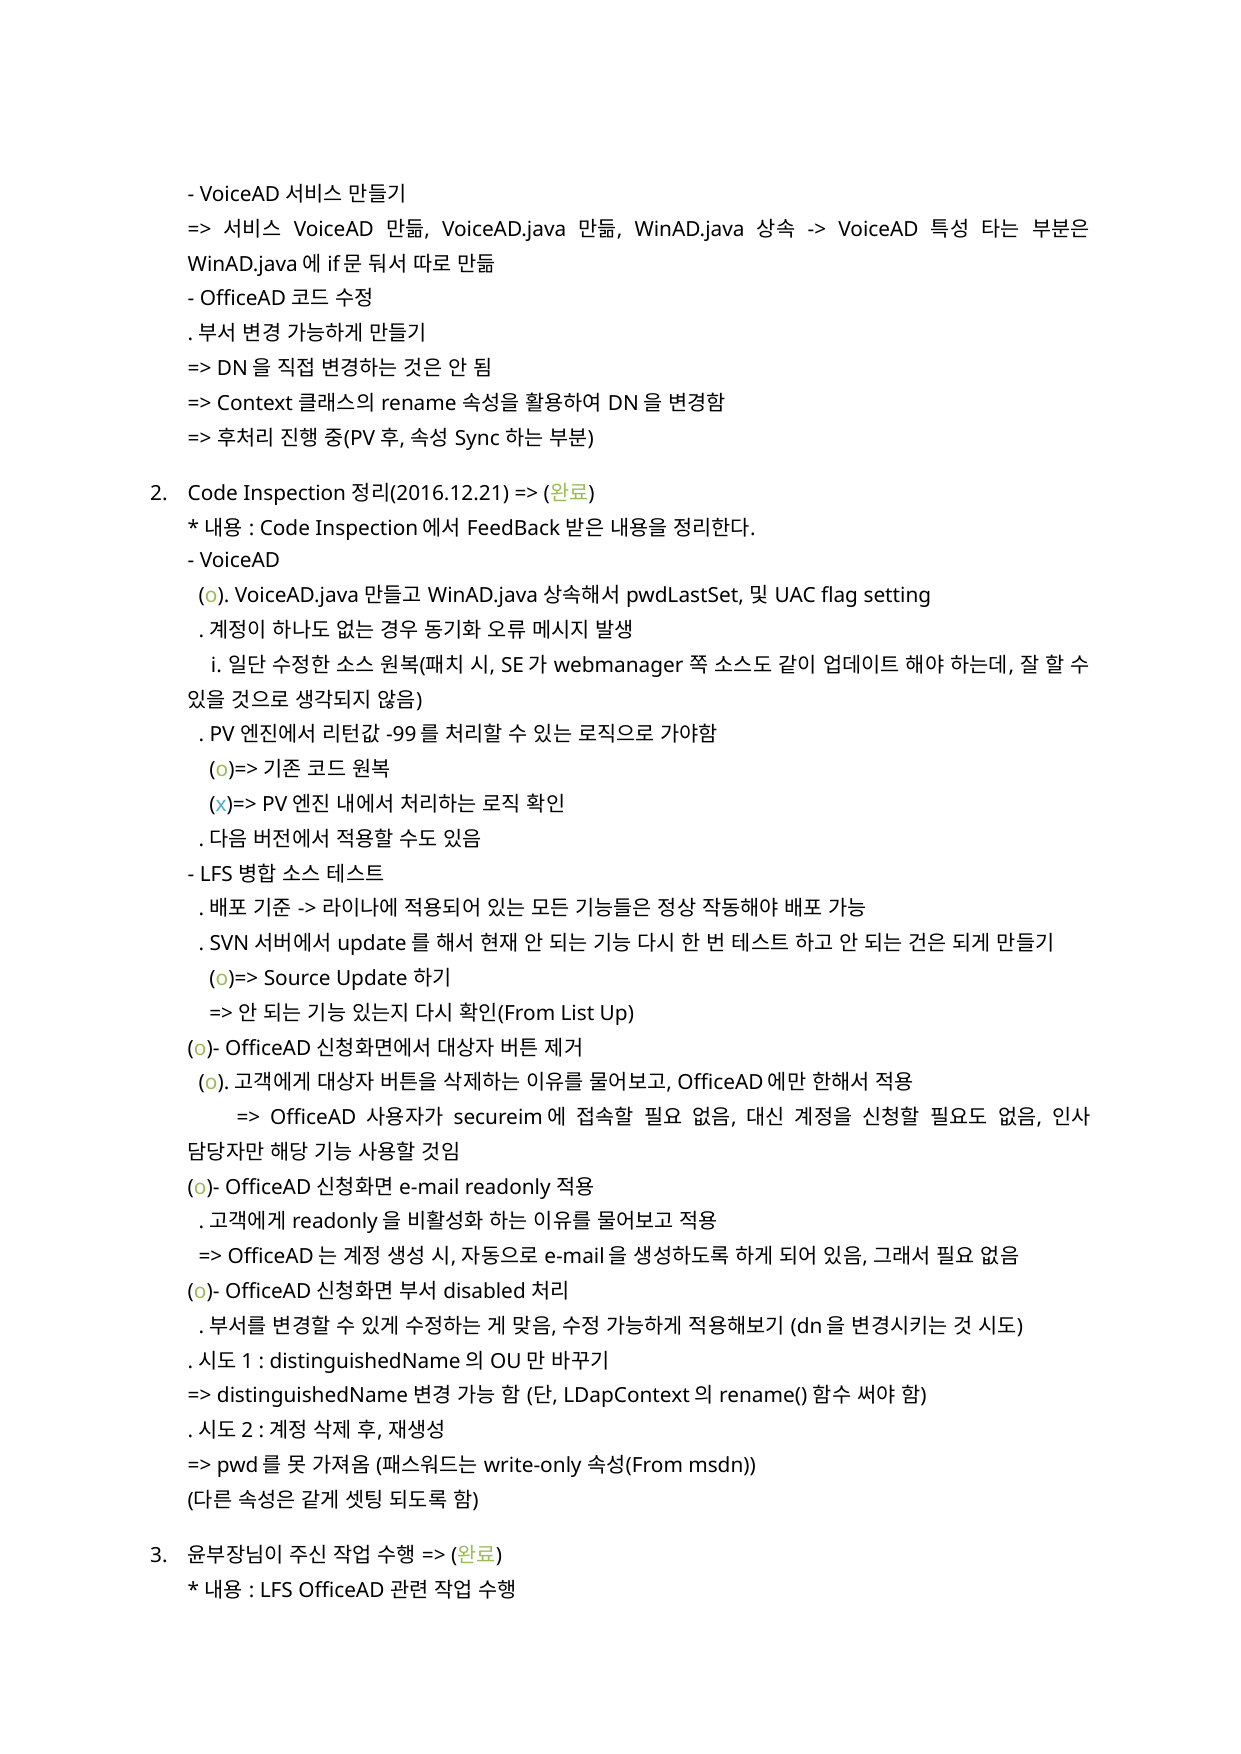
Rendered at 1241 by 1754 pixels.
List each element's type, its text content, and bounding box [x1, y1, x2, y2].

list Code Inspection 정리(2016.12.21) => (완료) * 내용 : Code Inspection에서 FeedBack 받은 내용을 정리한다. - VoiceAD (o). VoiceAD.java 만들고 WinAD.java 상속해서 pwdLastSet, 및 UAC flag setting . 계정이 하나도 없는 경우 동기화 오류 메시지 발생 i. 일단 수정한 소스 원복(패치 시, SE가 webmanager 쪽 소스도 같이 업데이트 해야 하는데, 잘 할 수 있을 것으로 생각되지 않음) . PV 엔진에서 리턴값 -99를 처리할 수 있는 로직으로 가야함 (o)=> 기존 코드 원복 (x)=> PV 엔진 내에서 처리하는 로직 확인 . 다음 버전에서 적용할 수도 있음 - LFS 병합 소스 테스트 . 배포 기준 -> 라이나에 적용되어 있는 모든 기능들은 정상 작동해야 배포 가능 . SVN 서버에서 update를 해서 현재 안 되는 기능 다시 한 번 테스트 하고 안 되는 건은 되게 만들기 (o)=> Source Update 하기 => 안 되는 기능 있는지 다시 확인(From List Up) (o)- OfficeAD 신청화면에서 대상자 버튼 제거 (o). 고객에게 대상자 버튼을 삭제하는 이유를 물어보고, OfficeAD에만 한해서 적용 => OfficeAD 사용자가 secureim에 접속할 필요 없음, 대신 계정을 신청할 필요도 없음, 인사 담당자만 해당 기능 사용할 것임 (o)- OfficeAD 신청화면 e-mail readonly 적용 . 고객에게 readonly을 비활성화 하는 이유를 물어보고 적용 => OfficeAD는 계정 생성 시, 자동으로 e-mail을 생성하도록 하게 되어 있음, 그래서 필요 없음 (o)- OfficeAD 신청화면 부서 disabled 처리 . 부서를 변경할 수 있게 수정하는 게 맞음, 수정 가능하게 적용해보기 (dn을 변경시키는 것 시도) . 시도1 : distinguishedName의 OU 만 바꾸기 => distinguishedName 변경 가능 함 (단, LDapContext의 rename() 함수 써야 함) . 시도2 : 계정 삭제 후, 재생성 => pwd를 못 가져옴 (패스워드는 write-only 속성(From msdn)) (다른 속성은 같게 셋팅 되도록 함) [150, 476, 1090, 1513]
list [150, 1539, 1090, 1604]
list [150, 177, 1090, 451]
